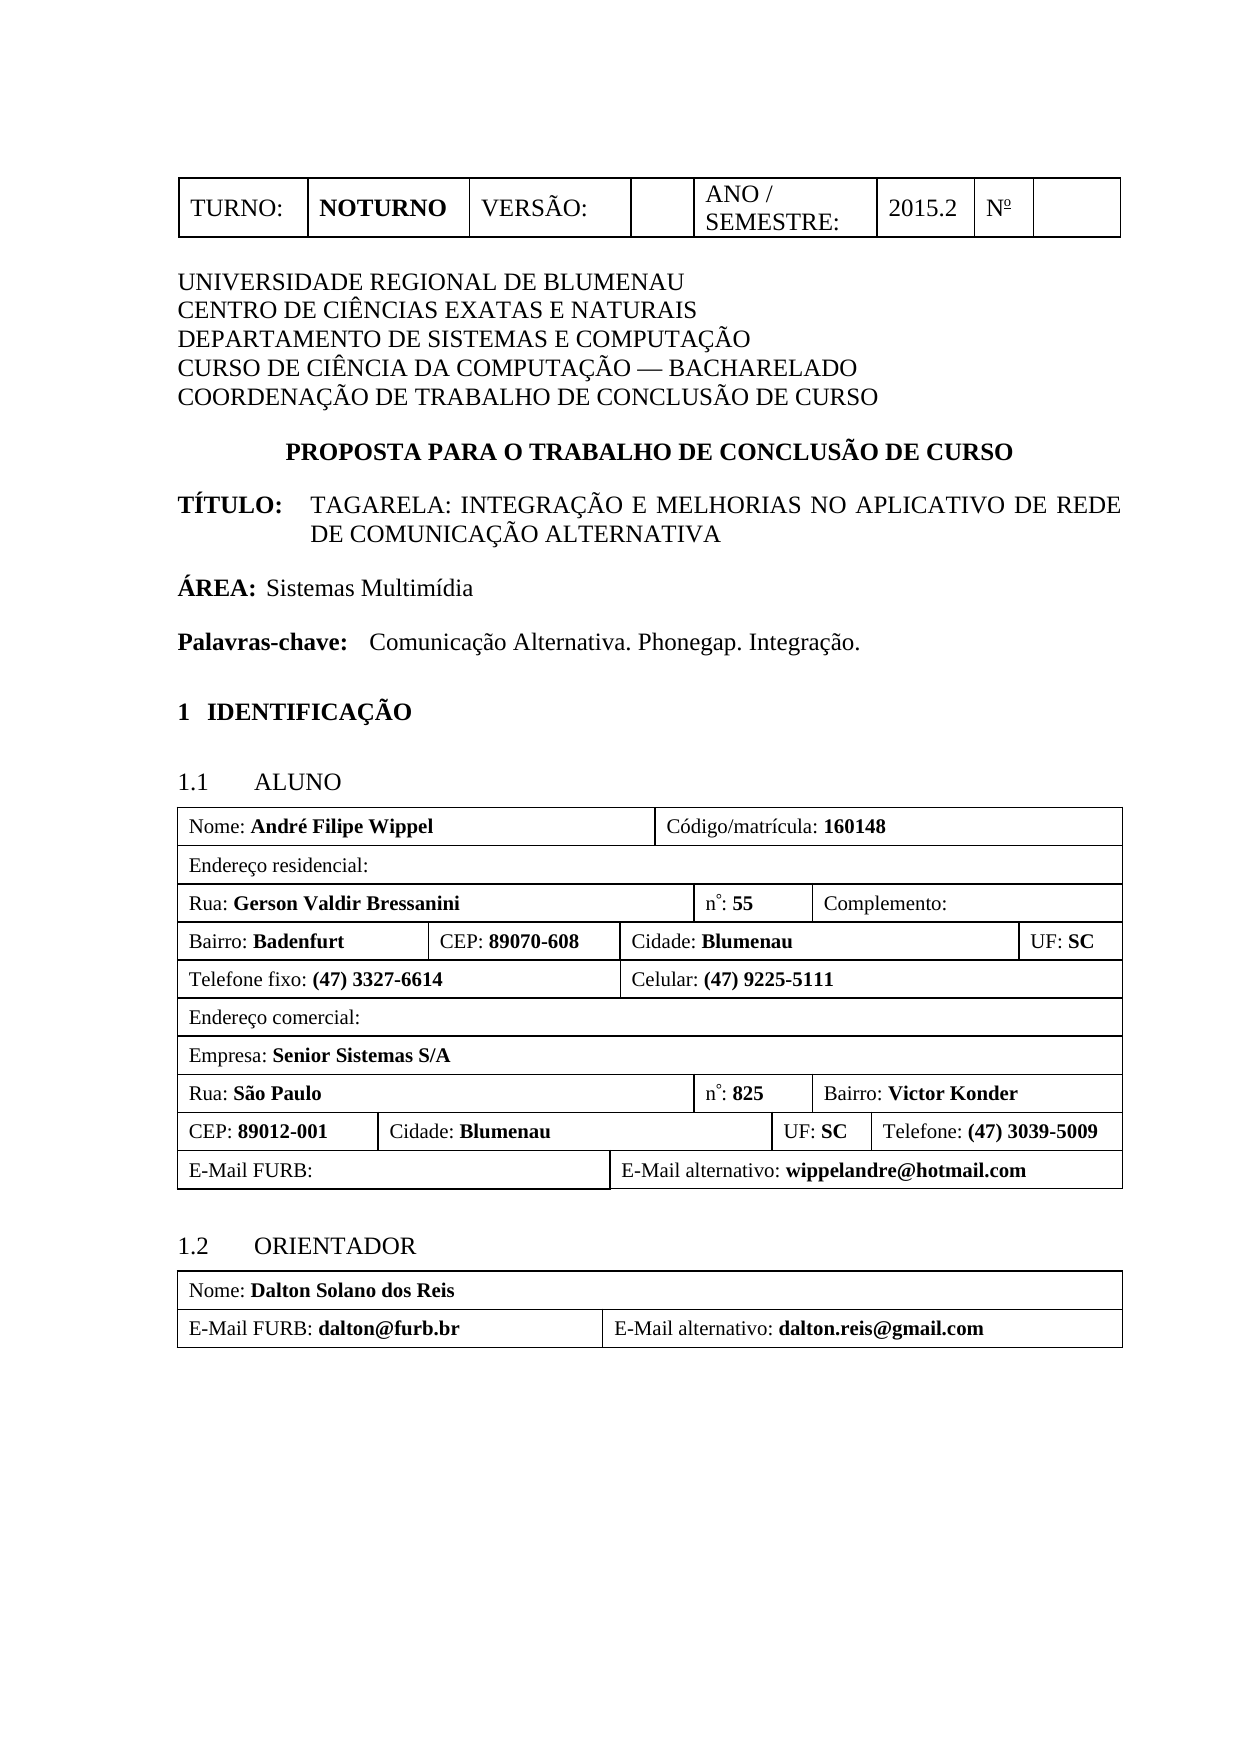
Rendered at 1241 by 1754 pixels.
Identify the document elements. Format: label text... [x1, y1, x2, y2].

text CENTRO DE CIÊNCIAS EXATAS E NATURAIS [177, 295, 1122, 324]
table_header No [975, 179, 1033, 236]
table_header Nome: André Filipe Wippel [178, 808, 654, 845]
table_cell Cidade: Blumenau [621, 923, 1018, 959]
text DEPARTAMENTO DE SISTEMAS E COMPUTAÇÃO [177, 324, 1122, 353]
table_header 2015.2 [878, 179, 974, 236]
table_cell E-Mail alternativo: dalton.reis@gmail.com [603, 1310, 1122, 1347]
table_cell CEP: 89070-608 [429, 923, 619, 959]
table_header [632, 179, 693, 236]
table_cell Empresa: Senior Sistemas S/A [178, 1037, 1122, 1073]
table_header NOTURNO [309, 179, 469, 236]
table_cell Rua: Gerson Valdir Bressanini [178, 885, 693, 921]
table_header Nome: Dalton Solano dos Reis [178, 1272, 1122, 1308]
table_cell n: 55 [695, 885, 812, 921]
table_header [1034, 179, 1120, 236]
table_cell UF: SC [773, 1113, 871, 1150]
table_header VERSÃO: [470, 179, 630, 236]
table_cell UF: SC [1020, 923, 1122, 959]
text Título: TAGARELA: INTEGRAÇÃO E MELHORIAS NO APLICATIVO DE REDE DE COMUNICAÇÃO ALTERNATIVA [177, 490, 1122, 548]
text UNIVERSIDADE REGIONAL DE BLUMENAU [177, 267, 1122, 295]
table_cell Complemento: [813, 885, 1122, 921]
text ÁREA: Sistemas Multimídia [177, 573, 1122, 602]
table_cell CEP: 89012-001 [178, 1113, 377, 1150]
table_header TURNO: [180, 179, 307, 236]
text aluno [177, 767, 1122, 796]
table_cell Telefone fixo: (47) 3327-6614 [178, 961, 620, 997]
table_cell Cidade: Blumenau [379, 1113, 771, 1150]
table_cell Bairro: Victor Konder [813, 1075, 1122, 1112]
table_cell Endereço residencial: [178, 846, 1122, 883]
table_cell Rua: São Paulo [178, 1075, 693, 1112]
text COORDENAÇÃO DE TRABALHO DE CONCLUSÃO DE CURSO [177, 382, 1122, 410]
text identificação [177, 697, 1122, 726]
text PROPOSTA PARA O TRABALHO DE CONCLUSÃO DE CURSO [177, 437, 1122, 465]
text Palavras-chave: Comunicação Alternativa. Phonegap. Integração. [177, 627, 1122, 655]
table_cell Celular: (47) 9225-5111 [621, 961, 1122, 997]
table_cell E-Mail FURB: [178, 1151, 609, 1188]
table_cell Bairro: Badenfurt [178, 923, 428, 959]
table_cell E-Mail alternativo: wippelandre@hotmail.com [611, 1151, 1122, 1188]
table_cell n: 825 [695, 1075, 812, 1112]
table_header ANO / SEMESTRE: [695, 179, 876, 236]
text CURSO DE CIÊNCIA DA COMPUTAÇÃO — BACHARELADO [177, 353, 1122, 382]
table_cell Telefone: (47) 3039-5009 [872, 1113, 1122, 1150]
table_cell Endereço comercial: [178, 999, 1122, 1035]
table_header Código/matrícula: 160148 [656, 808, 1122, 845]
text orientador [177, 1231, 1122, 1260]
table_cell E-Mail FURB: dalton@furb.br [178, 1310, 602, 1347]
